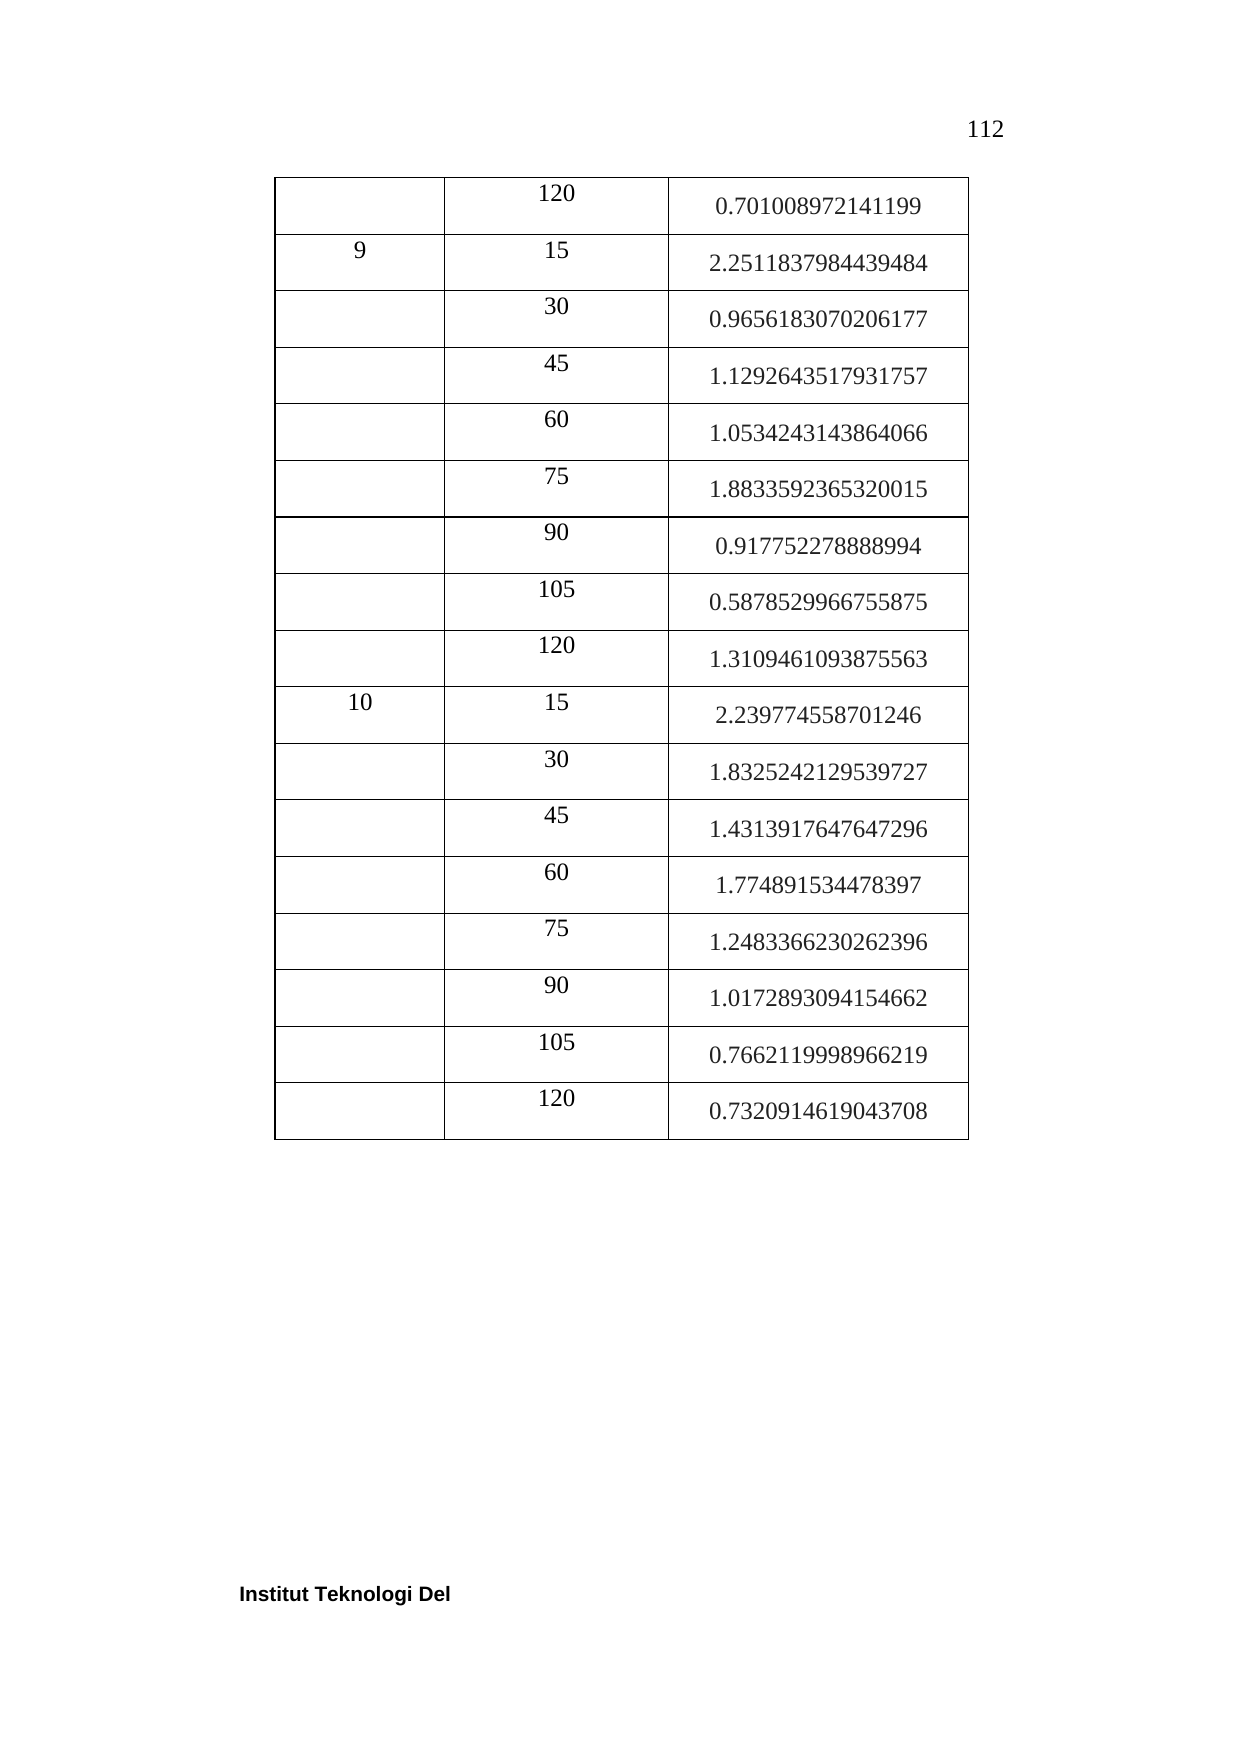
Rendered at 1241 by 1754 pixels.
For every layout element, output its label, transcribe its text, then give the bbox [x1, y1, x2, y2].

table_cell 120 [445, 1083, 668, 1139]
table_cell 1.1292643517931757 [669, 348, 968, 403]
table_cell [276, 348, 444, 403]
table_cell 15 [445, 687, 668, 743]
table_cell 105 [445, 1027, 668, 1082]
table_cell 1.0534243143864066 [669, 404, 968, 460]
table_cell 0.7320914619043708 [669, 1083, 968, 1139]
table_cell [276, 914, 444, 969]
table_cell 45 [445, 800, 668, 856]
table_cell [276, 518, 444, 573]
table_cell [276, 574, 444, 629]
table_cell 1.4313917647647296 [669, 800, 968, 856]
table_cell 9 [276, 235, 444, 290]
table_cell 45 [445, 348, 668, 403]
table_cell [276, 970, 444, 1026]
table_cell 90 [445, 518, 668, 573]
table_cell [276, 800, 444, 856]
table_cell [276, 291, 444, 347]
table_cell [276, 178, 444, 234]
table_cell 30 [445, 291, 668, 347]
table_cell 1.8325242129539727 [669, 744, 968, 799]
table_cell 60 [445, 404, 668, 460]
table_cell 120 [445, 178, 668, 234]
table_cell 10 [276, 687, 444, 743]
table_cell 1.3109461093875563 [669, 631, 968, 686]
table_cell 1.2483366230262396 [669, 914, 968, 969]
table_cell [276, 1027, 444, 1082]
table_cell 75 [445, 914, 668, 969]
table_cell 0.701008972141199 [669, 178, 968, 234]
table_cell 60 [445, 857, 668, 912]
table_cell [276, 1083, 444, 1139]
table_cell 0.917752278888994 [669, 518, 968, 573]
table_cell 90 [445, 970, 668, 1026]
table_cell [276, 744, 444, 799]
table_cell 1.8833592365320015 [669, 461, 968, 516]
table_cell 30 [445, 744, 668, 799]
table_cell 2.239774558701246 [669, 687, 968, 743]
table_cell [276, 857, 444, 912]
table_cell 120 [445, 631, 668, 686]
table_cell 105 [445, 574, 668, 629]
table_cell 1.774891534478397 [669, 857, 968, 912]
table_cell 2.2511837984439484 [669, 235, 968, 290]
table_cell 75 [445, 461, 668, 516]
table_cell 0.5878529966755875 [669, 574, 968, 629]
table_cell 15 [445, 235, 668, 290]
table_cell [276, 631, 444, 686]
table_cell 0.9656183070206177 [669, 291, 968, 347]
table_cell 0.7662119998966219 [669, 1027, 968, 1082]
table_cell [276, 461, 444, 516]
table_cell 1.0172893094154662 [669, 970, 968, 1026]
table_cell [276, 404, 444, 460]
